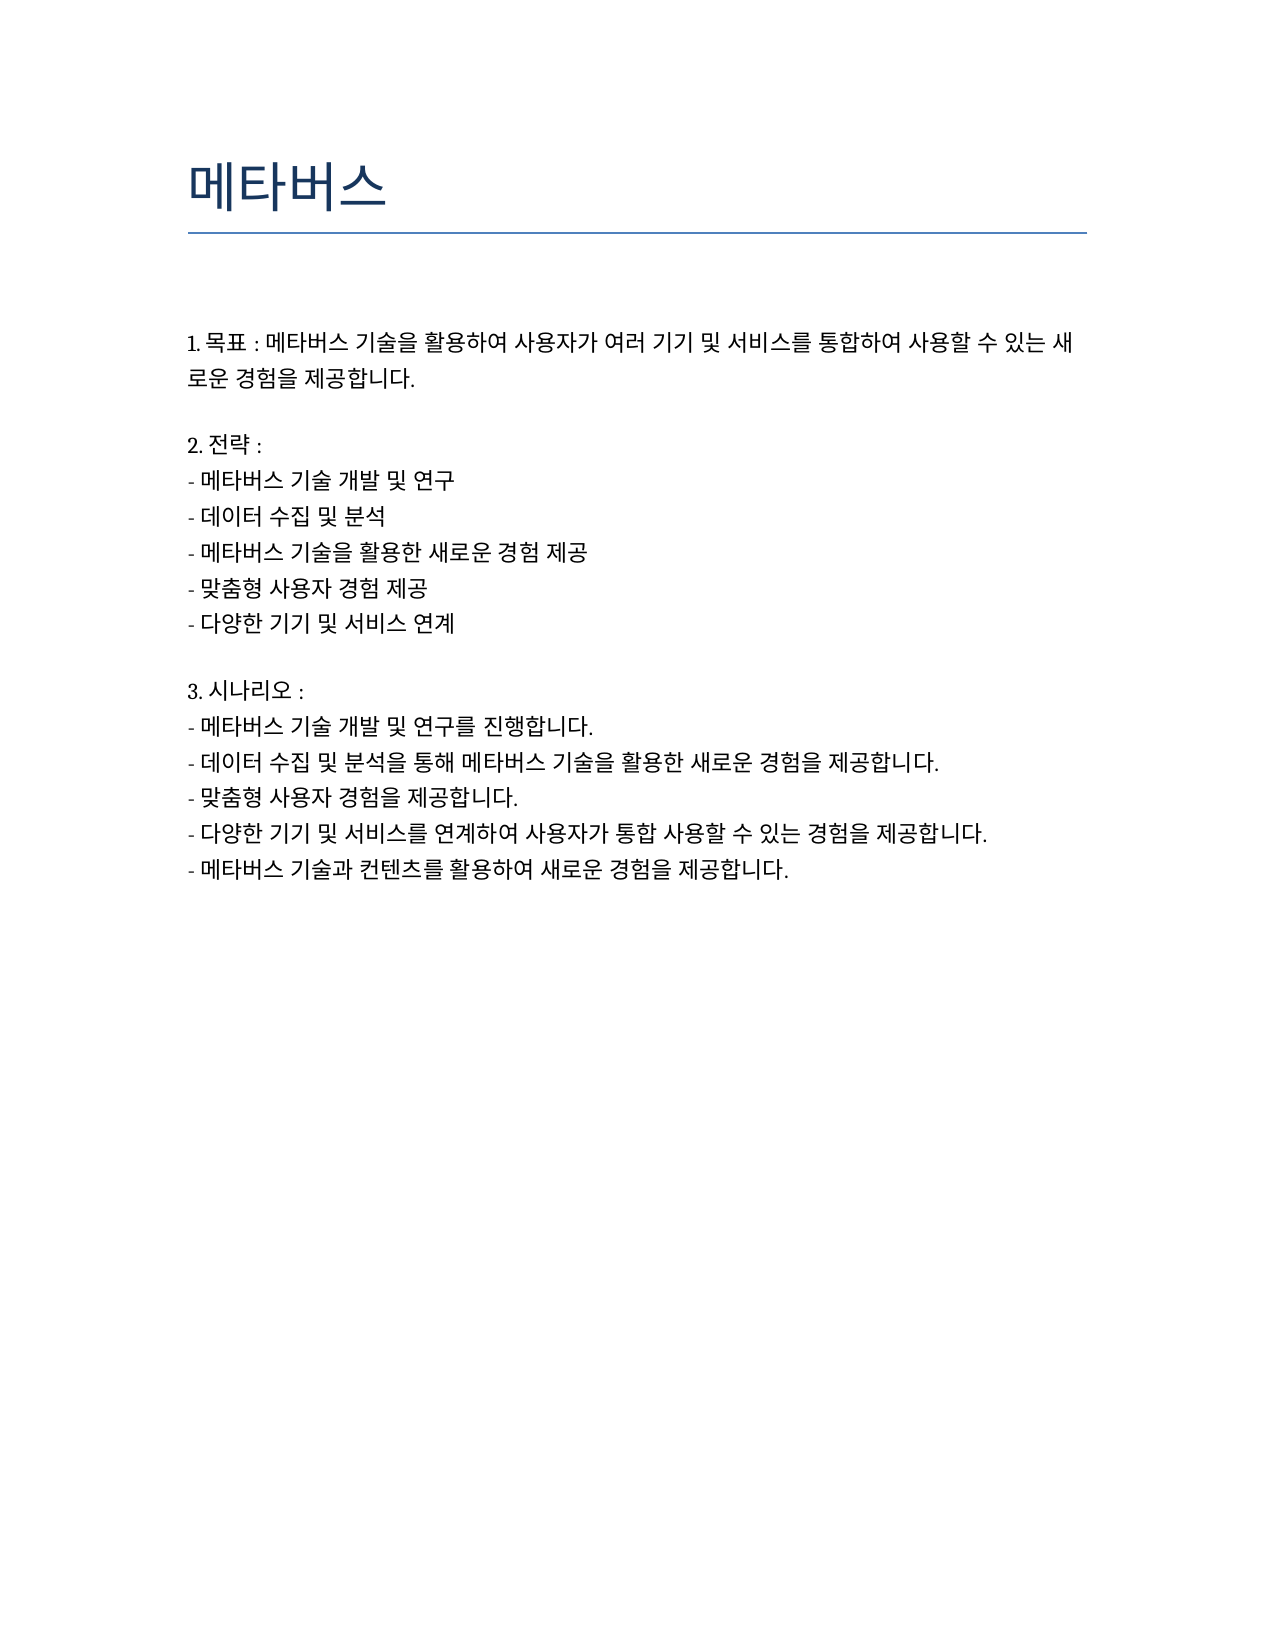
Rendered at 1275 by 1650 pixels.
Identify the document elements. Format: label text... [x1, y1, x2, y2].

title 메타버스 [187, 150, 1087, 234]
text 1. 목표 : 메타버스 기술을 활용하여 사용자가 여러 기기 및 서비스를 통합하여 사용할 수 있는 새로운 경험을 제공합니다. 2. 전략 : - 메타버스 기술 개발 및 연구 - 데이터 수집 및 분석 - 메타버스 기술을 활용한 새로운 경험 제공 - 맞춤형 사용자 경험 제공 - 다양한 기기 및 서비스 연계 3. 시나리오 : - 메타버스 기술 개발 및 연구를 진행합니다. - 데이터 수집 및 분석을 통해 메타버스 기술을 활용한 새로운 경험을 제공합니다. - 맞춤형 사용자 경험을 제공합니다. - 다양한 기기 및 서비스를 연계하여 사용자가 통합 사용할 수 있는 경험을 제공합니다. - 메타버스 기술과 컨텐츠를 활용하여 새로운 경험을 제공합니다. [187, 265, 1087, 886]
